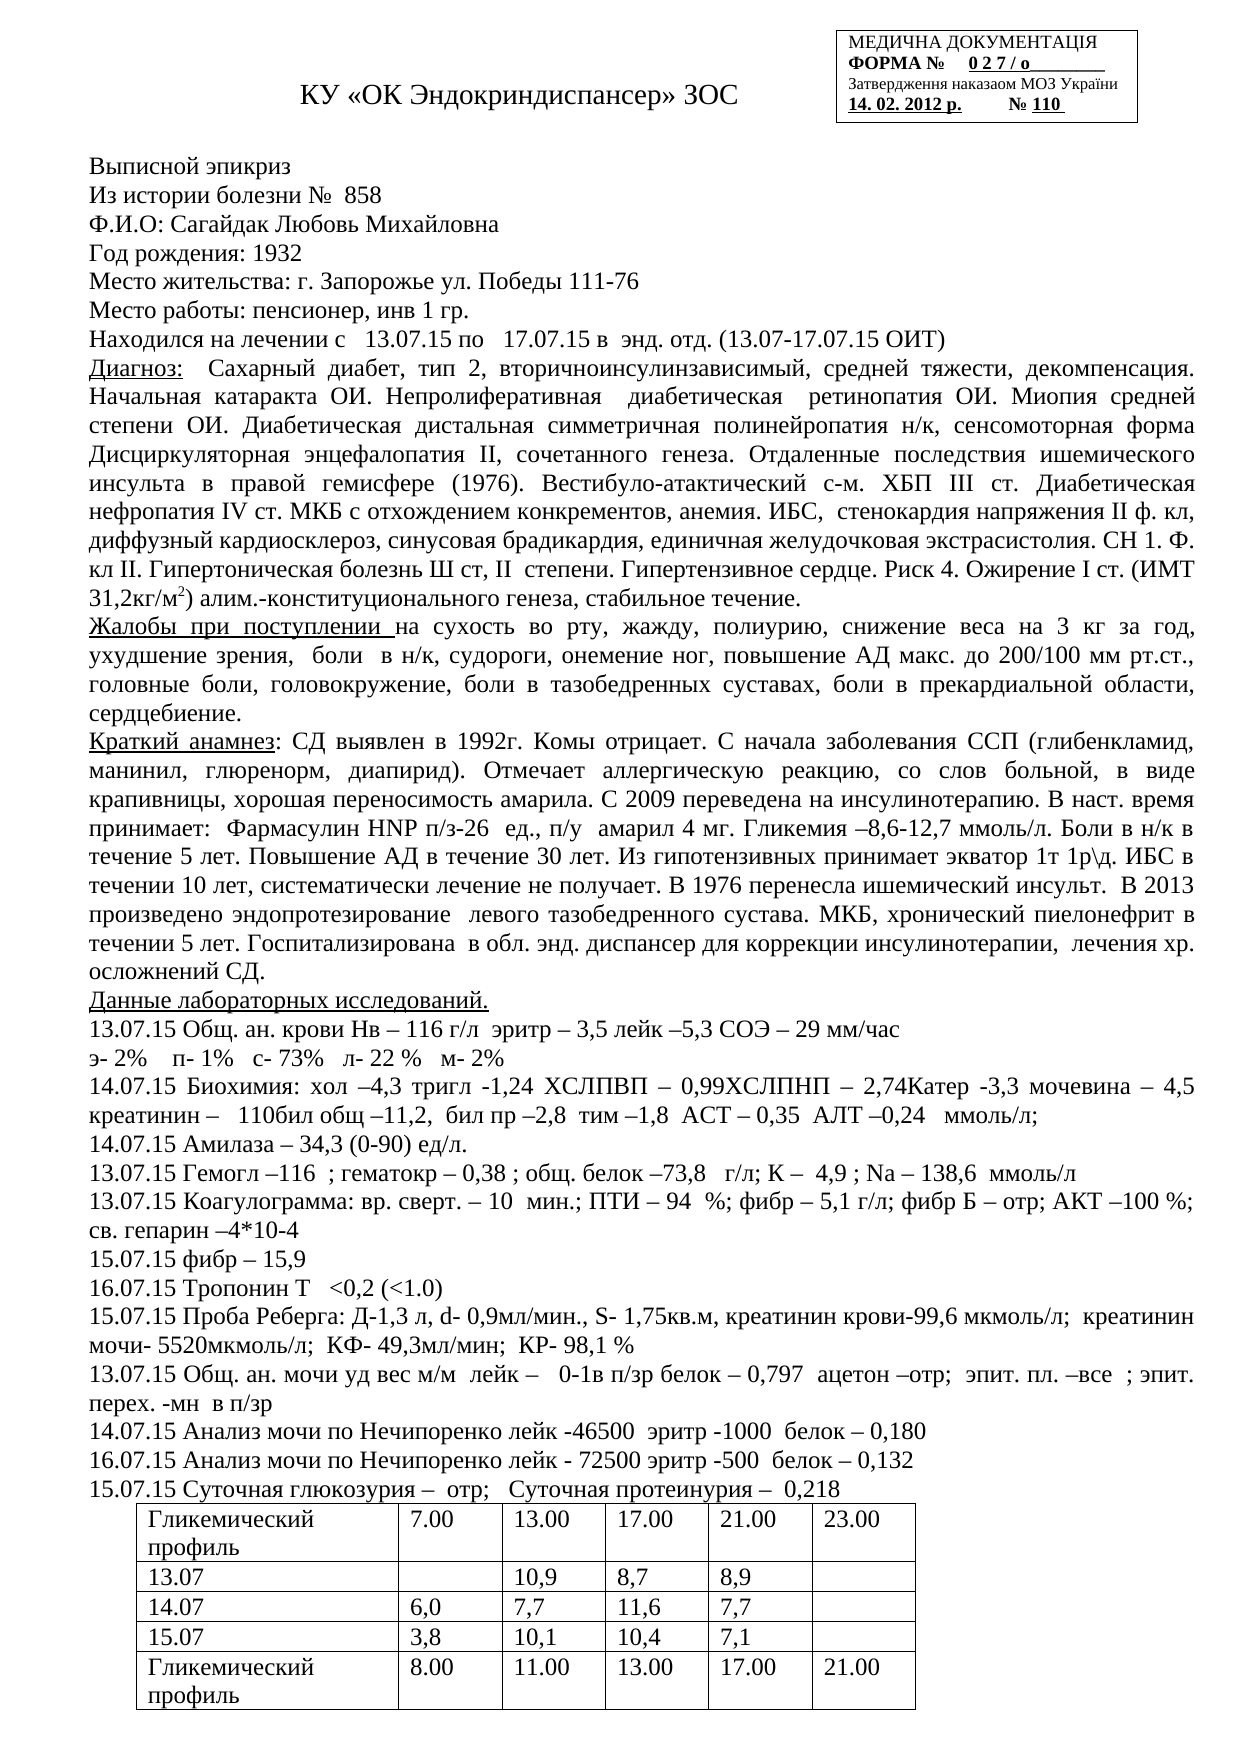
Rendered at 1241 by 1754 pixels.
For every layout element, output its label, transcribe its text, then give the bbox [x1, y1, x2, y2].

table_cell 10,1 [503, 1622, 605, 1651]
table_header 21.00 [709, 1504, 812, 1561]
text 14.07.15 Биохимия: хол –4,3 тригл -1,24 ХСЛПВП – 0,99ХСЛПНП – 2,74Катер -3,3 мочевина – 4,5 креатинин – 110бил общ –11,2, бил пр –2,8 тим –1,8 АСТ – 0,35 АЛТ –0,24 ммоль/л; [89, 1071, 1196, 1129]
subtitle Выписной эпикриз [89, 151, 1202, 180]
table_cell [399, 1562, 502, 1591]
table_cell 13.00 [606, 1652, 708, 1709]
table_cell 14.07 [137, 1592, 398, 1621]
table_cell 8,9 [709, 1562, 812, 1591]
table_cell [813, 1592, 915, 1621]
text Находился на лечении с 13.07.15 по 17.07.15 в энд. отд. (13.07-17.07.15 ОИТ) [89, 324, 1196, 353]
text 13.07.15 Коагулограмма: вр. сверт. – 10 мин.; ПТИ – 94 %; фибр – 5,1 г/л; фибр Б – отр; АКТ –100 %; св. гепарин –4*10-4 [89, 1186, 1196, 1244]
text Краткий анамнез: СД выявлен в 1992г. Комы отрицает. С начала заболевания ССП (глибенкламид, манинил, глюренорм, диапирид). Отмечает аллергическую реакцию, со слов больной, в виде крапивницы, хорошая переносимость амарила. С 2009 переведена на инсулинотерапию. В наст. время принимает: Фармасулин НNР п/з-26 ед., п/у амарил 4 мг. Гликемия –8,6-12,7 ммоль/л. Боли в н/к в течение 5 лет. Повышение АД в течение 30 лет. Из гипотензивных принимает экватор 1т 1р\д. ИБС в течении 10 лет, систематически лечение не получает. В 1976 перенесла ишемический инсульт. В 2013 произведено эндопротезирование левого тазобедренного сустава. МКБ, хронический пиелонефрит в течении 5 лет. Госпитализирована в обл. энд. диспансер для коррекции инсулинотерапии, лечения хр. осложнений СД. [89, 726, 1196, 985]
table_cell 11,6 [606, 1592, 708, 1621]
text 15.07.15 Проба Реберга: Д-1,3 л, d- 0,9мл/мин., S- 1,75кв.м, креатинин крови-99,6 мкмоль/л; креатинин мочи- 5520мкмоль/л; КФ- 49,3мл/мин; КР- 98,1 % [89, 1301, 1196, 1359]
table_cell 21.00 [813, 1652, 915, 1709]
text 14.07.15 Анализ мочи по Нечипоренко лейк -46500 эритр -1000 белок – 0,180 [89, 1416, 1196, 1445]
subtitle Из истории болезни № 858 [89, 180, 1196, 209]
text Место работы: пенсионер, инв 1 гр. [89, 295, 1196, 324]
table_cell 8,7 [606, 1562, 708, 1591]
subtitle Ф.И.О: Сагайдак Любовь Михайловна [89, 209, 1196, 238]
text Жалобы при поступлении на сухость во рту, жажду, полиурию, снижение веса на 3 кг за год, ухудшение зрения, боли в н/к, судороги, онемение ног, повышение АД макс. до 200/100 мм рт.ст., головные боли, головокружение, боли в тазобедренных суставах, боли в прекардиальной области, сердцебиение. [89, 611, 1196, 726]
table_cell 13.07 [137, 1562, 398, 1591]
text Год рождения: 1932 [89, 238, 1196, 266]
table_header 7.00 [399, 1504, 502, 1561]
subtitle 13.07.15 Общ. ан. мочи уд вес м/м лейк – 0-1в п/зр белок – 0,797 ацетон –отр; эпит. пл. –все ; эпит. перех. -мн в п/зр [89, 1359, 1196, 1416]
text 16.07.15 Тропонин Т <0,2 (<1.0) [89, 1273, 1196, 1301]
table_header 17.00 [606, 1504, 708, 1561]
text 15.07.15 Суточная глюкозурия – отр; Суточная протеинурия – 0,218 [89, 1474, 1196, 1503]
table_cell 7,1 [709, 1622, 812, 1651]
text Место жительства: г. Запорожье ул. Победы 111-76 [89, 266, 1196, 295]
table_cell 10,9 [503, 1562, 605, 1591]
table_cell 10,4 [606, 1622, 708, 1651]
table_cell 8.00 [399, 1652, 502, 1709]
text 15.07.15 фибр – 15,9 [89, 1244, 1196, 1273]
table_cell Гликемический профиль [137, 1652, 398, 1709]
table_cell [813, 1562, 915, 1591]
text 13.07.15 Общ. ан. крови Нв – 116 г/л эритр – 3,5 лейк –5,3 СОЭ – 29 мм/час [89, 1014, 1196, 1043]
table_cell 17.00 [709, 1652, 812, 1709]
table_header Гликемический профиль [137, 1504, 398, 1561]
text Данные лабораторных исследований. [89, 985, 1196, 1014]
table_cell 3,8 [399, 1622, 502, 1651]
table_header 23.00 [813, 1504, 915, 1561]
table_header 13.00 [503, 1504, 605, 1561]
text э- 2% п- 1% с- 73% л- 22 % м- 2% [89, 1043, 1196, 1071]
table_cell 7,7 [503, 1592, 605, 1621]
text 13.07.15 Гемогл –116 ; гематокр – 0,38 ; общ. белок –73,8 г/л; К – 4,9 ; Nа – 138,6 ммоль/л [89, 1158, 1196, 1186]
table_cell 15.07 [137, 1622, 398, 1651]
table_cell 7,7 [709, 1592, 812, 1621]
text Диагноз: Сахарный диабет, тип 2, вторичноинсулинзависимый, средней тяжести, декомпенсация. Начальная катаракта ОИ. Непролиферативная диабетическая ретинопатия ОИ. Миопия средней степени ОИ. Диабетическая дистальная симметричная полинейропатия н/к, сенсомоторная форма Дисциркуляторная энцефалопатия II, сочетанного генеза. Отдаленные последствия ишемического инсульта в правой гемисфере (1976). Вестибуло-атактический с-м. ХБП III ст. Диабетическая нефропатия IV ст. МКБ с отхождением конкрементов, анемия. ИБС, стенокардия напряжения II ф. кл, диффузный кардиосклероз, синусовая брадикардия, единичная желудочковая экстрасистолия. СН 1. Ф. кл II. Гипертоническая болезнь Ш ст, II степени. Гипертензивное сердце. Риск 4. Ожирение I ст. (ИМТ 31,2кг/м2) алим.-конституционального генеза, стабильное течение. [89, 353, 1196, 611]
table_cell 11.00 [503, 1652, 605, 1709]
table_cell 6,0 [399, 1592, 502, 1621]
text 16.07.15 Анализ мочи по Нечипоренко лейк - 72500 эритр -500 белок – 0,132 [89, 1445, 1196, 1474]
text 14.07.15 Амилаза – 34,3 (0-90) ед/л. [89, 1129, 1196, 1158]
table_cell [813, 1622, 915, 1651]
